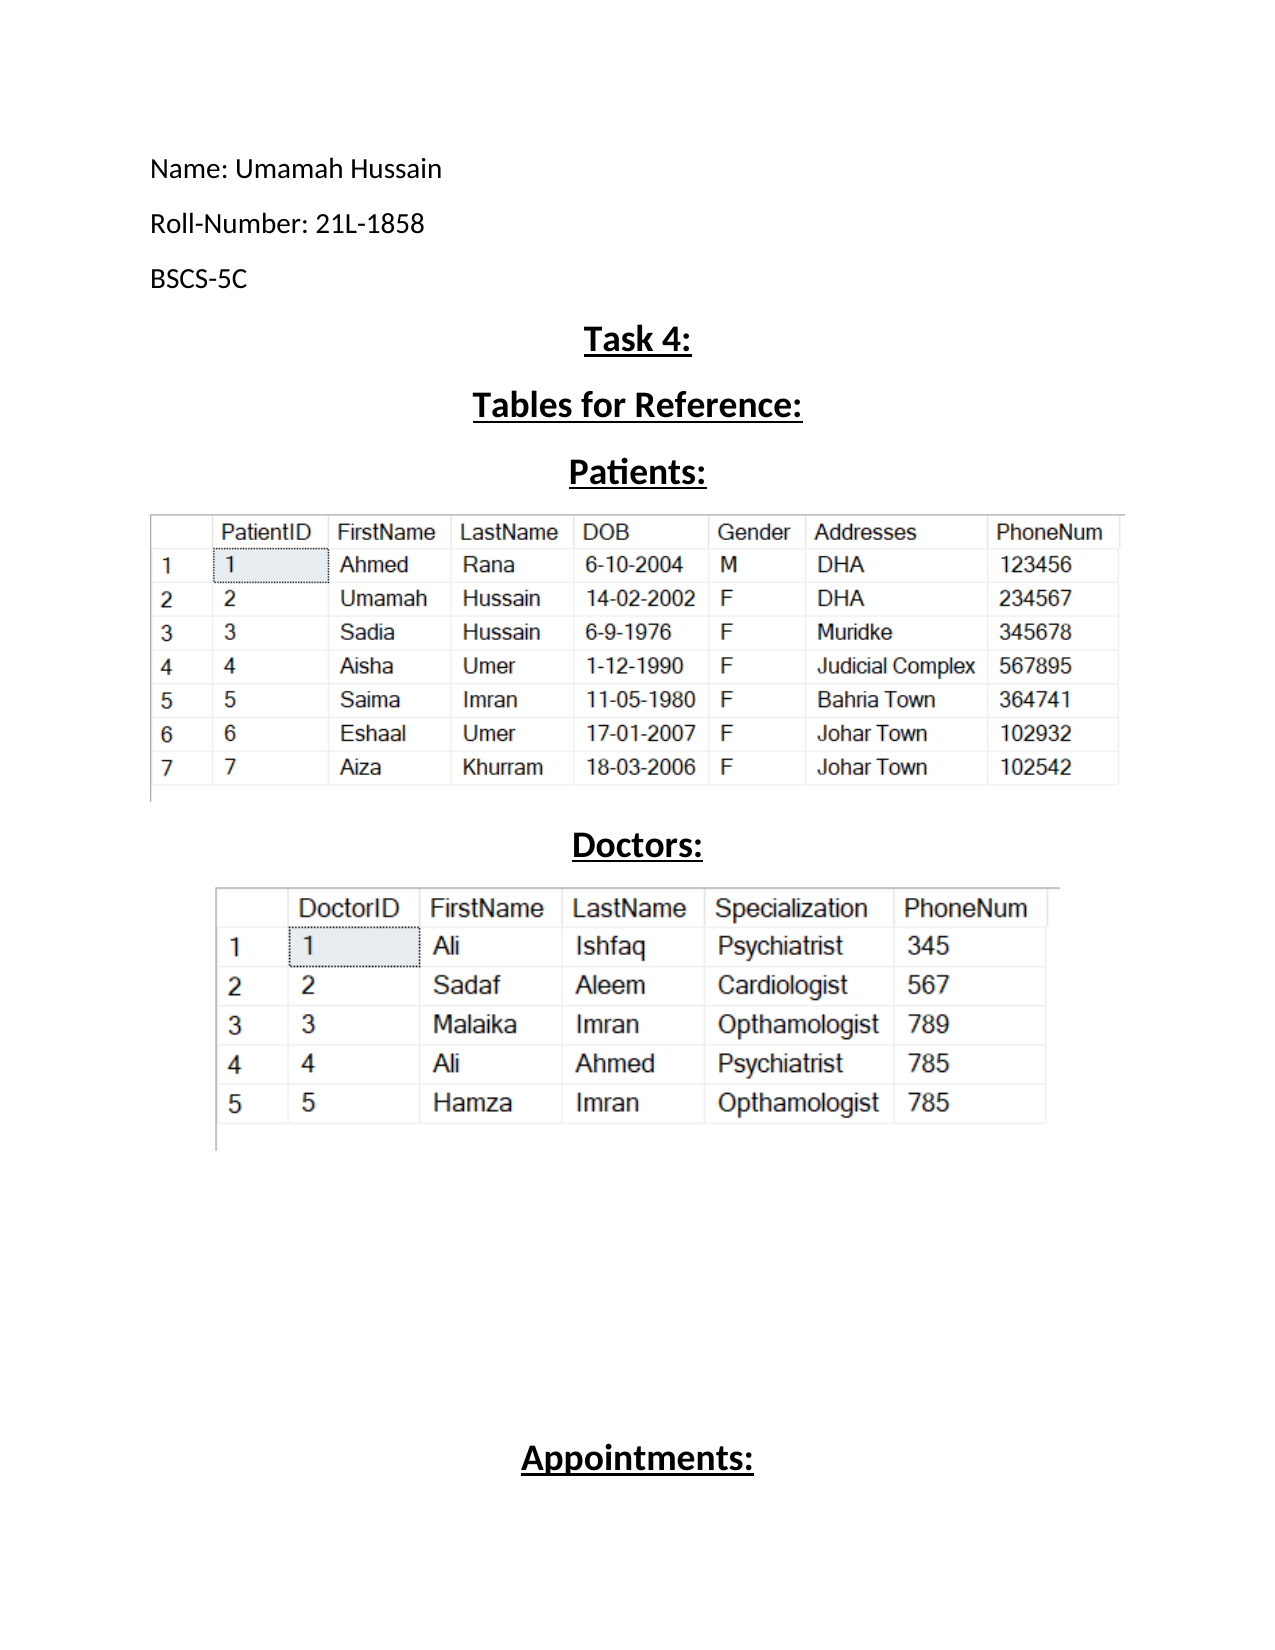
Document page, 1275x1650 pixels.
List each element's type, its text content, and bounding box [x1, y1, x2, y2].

text Doctors: [150, 821, 1125, 867]
text Appointments: [150, 1434, 1125, 1480]
text Name: Umamah Hussain [150, 150, 1125, 186]
text Task 4: [150, 315, 1125, 361]
picture [150, 513, 1125, 802]
text BSCS-5C [150, 260, 1125, 296]
text Patients: [150, 448, 1125, 493]
text Roll-Number: 21L-1858 [150, 205, 1125, 241]
text Tables for Reference: [150, 381, 1125, 427]
picture [214, 886, 1061, 1151]
